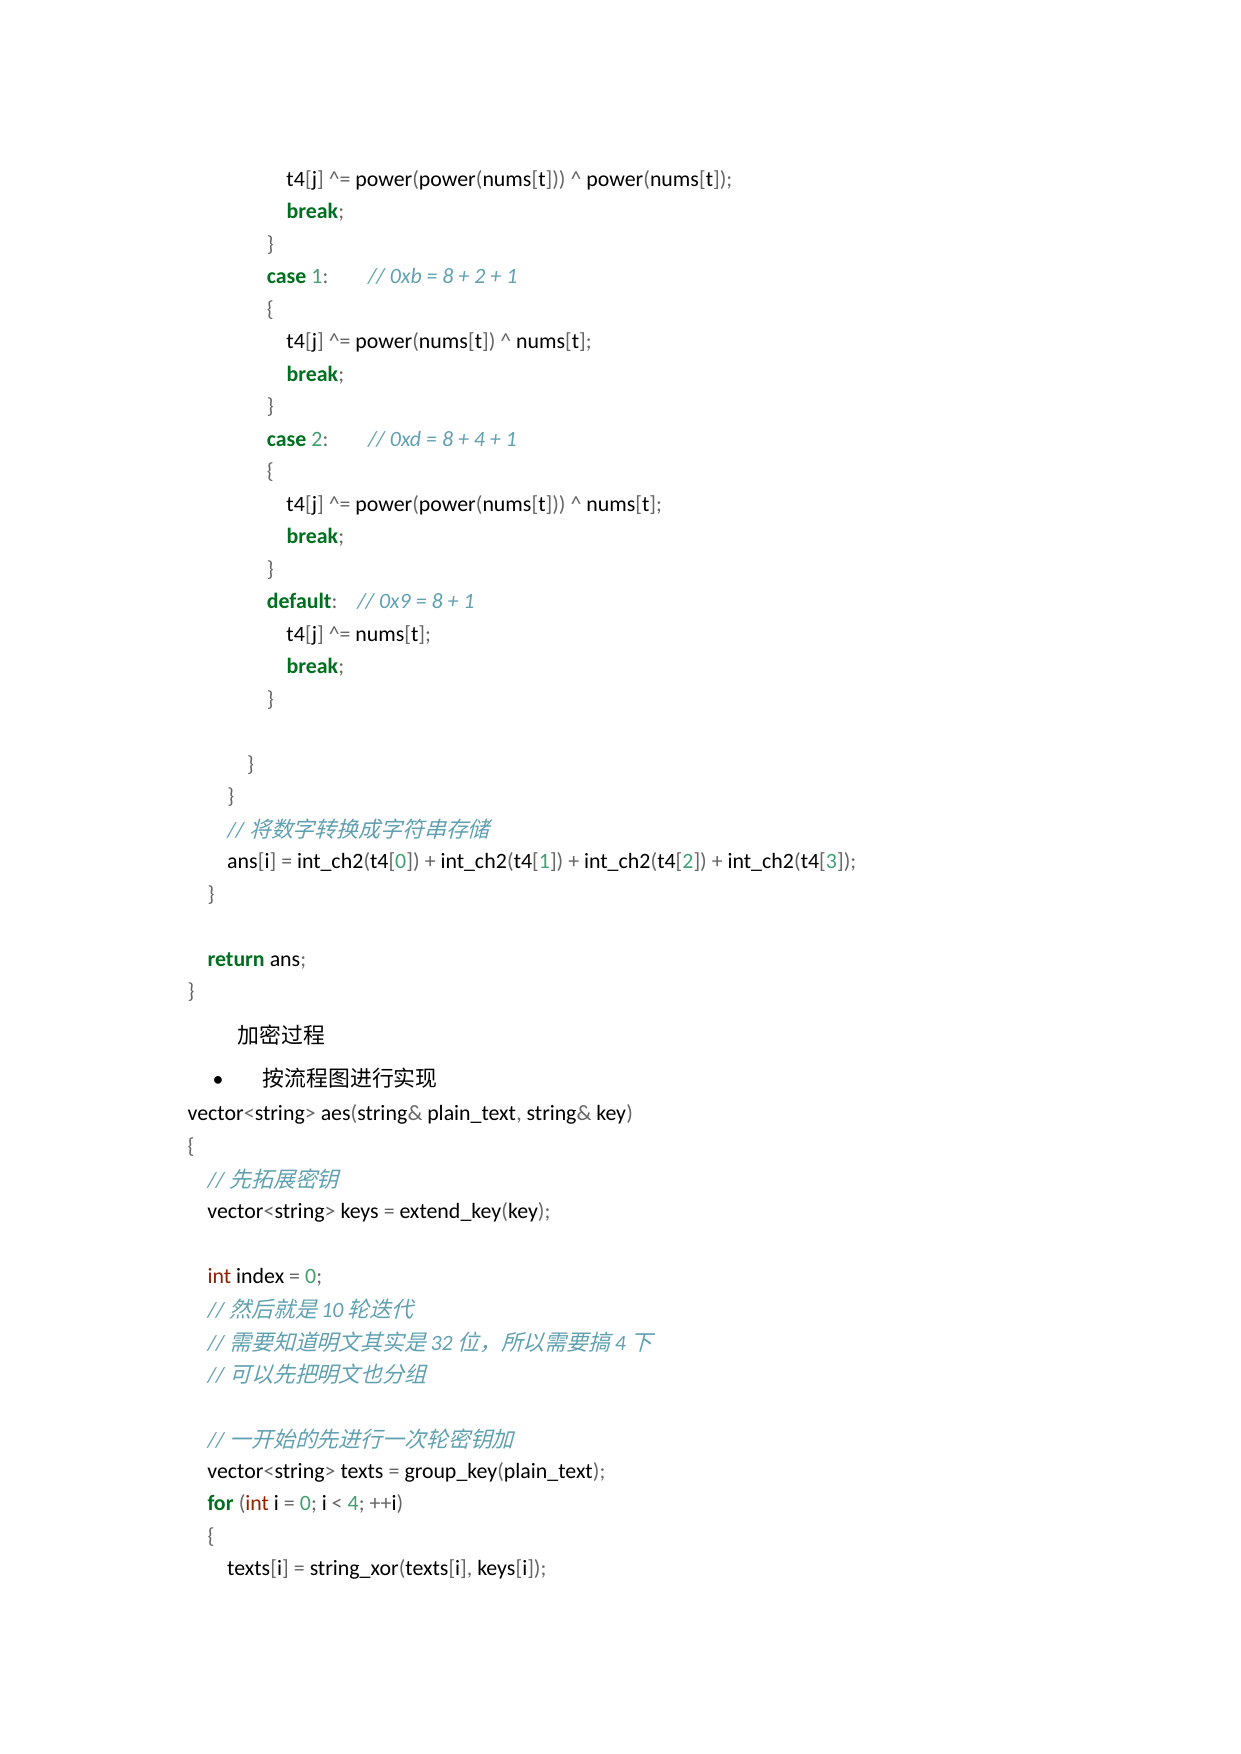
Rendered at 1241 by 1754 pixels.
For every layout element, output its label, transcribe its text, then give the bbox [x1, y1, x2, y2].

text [187, 162, 1053, 1007]
list 按流程图进行实现 [212, 1060, 1053, 1093]
text 加密过程 [237, 1017, 1003, 1050]
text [187, 1097, 1053, 1584]
